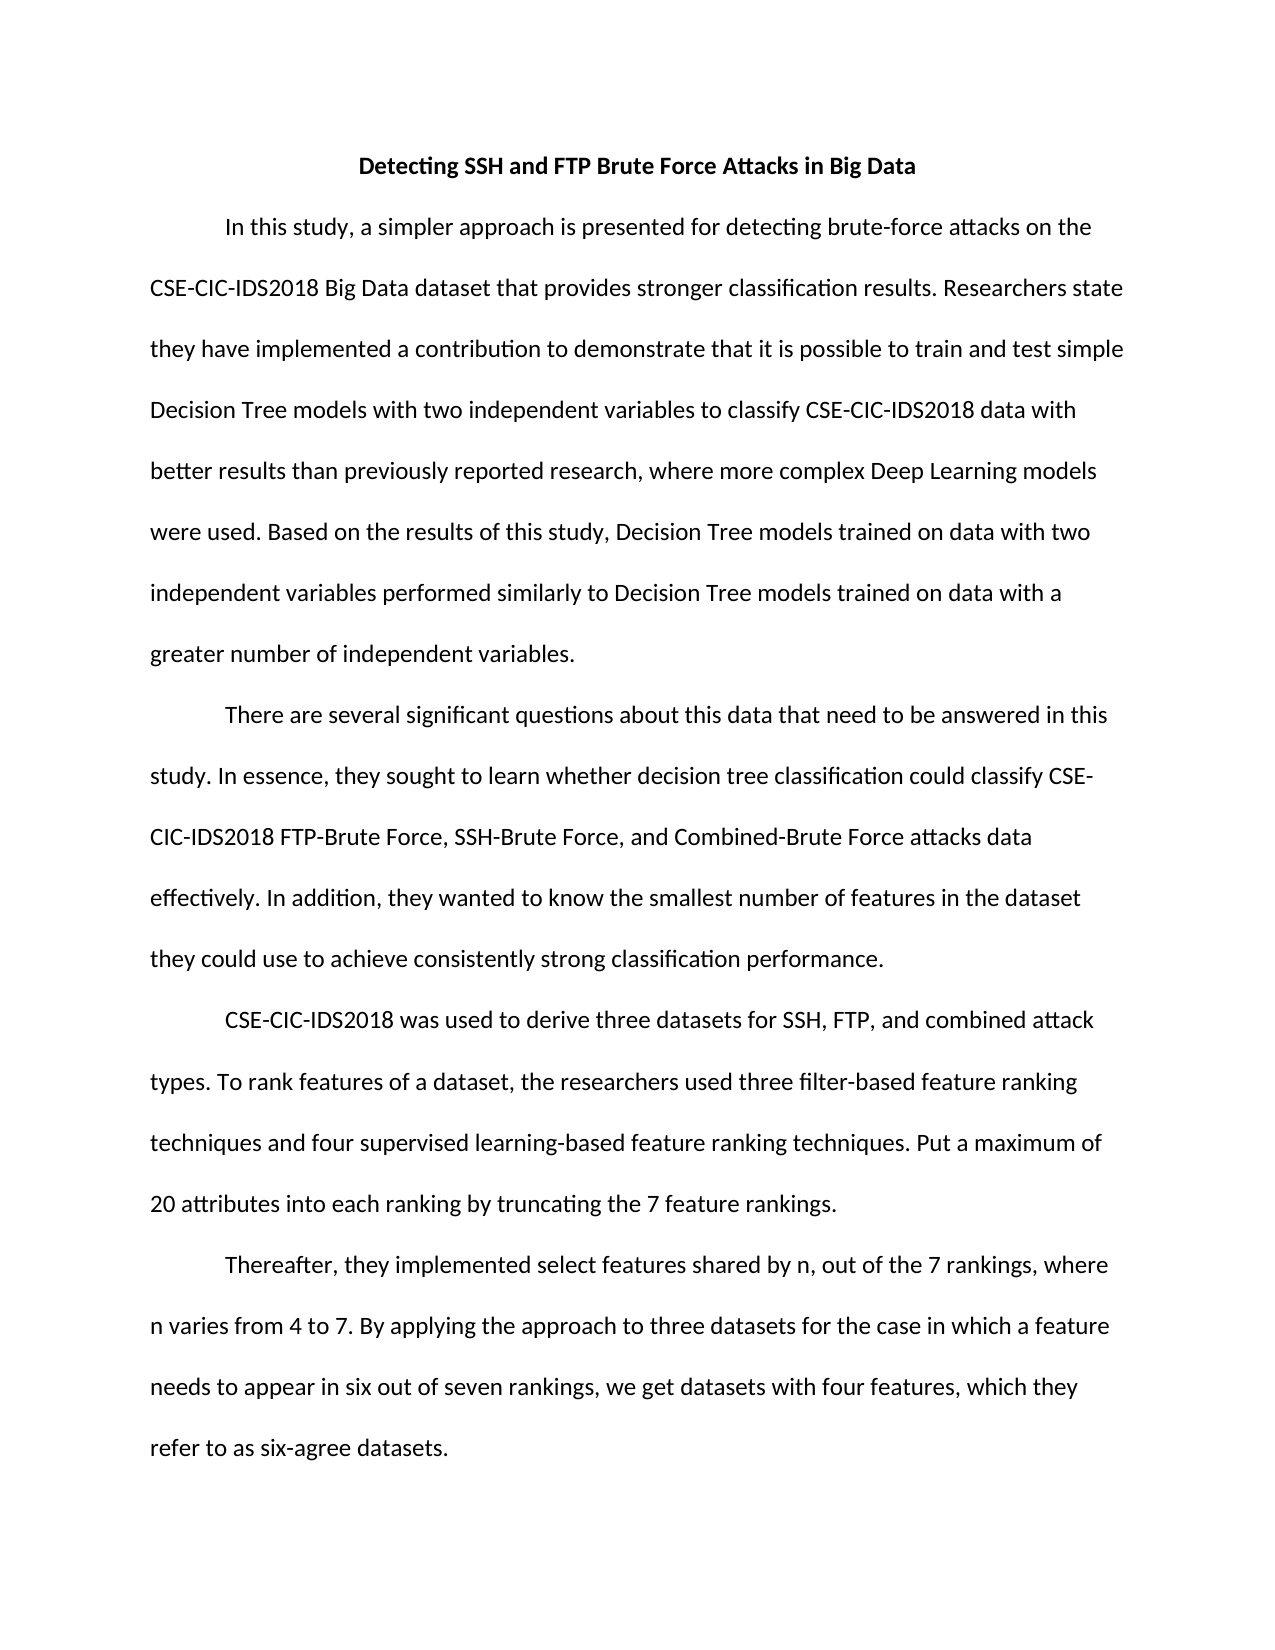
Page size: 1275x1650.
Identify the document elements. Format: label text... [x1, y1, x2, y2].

text CSE-CIC-IDS2018 was used to derive three datasets for SSH, FTP, and combined attack types. To rank features of a dataset, the researchers used three filter-based feature ranking techniques and four supervised learning-based feature ranking techniques. Put a maximum of 20 attributes into each ranking by truncating the 7 feature rankings. [150, 1004, 1125, 1218]
text Detecting SSH and FTP Brute Force Attacks in Big Data [150, 150, 1125, 181]
text There are several significant questions about this data that need to be answered in this study. In essence, they sought to learn whether decision tree classification could classify CSE-CIC-IDS2018 FTP-Brute Force, SSH-Brute Force, and Combined-Brute Force attacks data effectively. In addition, they wanted to know the smallest number of features in the dataset they could use to achieve consistently strong classification performance. [150, 699, 1125, 974]
text Thereafter, they implemented select features shared by n, out of the 7 rankings, where n varies from 4 to 7. By applying the approach to three datasets for the case in which a feature needs to appear in six out of seven rankings, we get datasets with four features, which they refer to as six-agree datasets. [150, 1249, 1125, 1462]
text In this study, a simpler approach is presented for detecting brute-force attacks on the CSE-CIC-IDS2018 Big Data dataset that provides stronger classification results. Researchers state they have implemented a contribution to demonstrate that it is possible to train and test simple Decision Tree models with two independent variables to classify CSE-CIC-IDS2018 data with better results than previously reported research, where more complex Deep Learning models were used. Based on the results of this study, Decision Tree models trained on data with two independent variables performed similarly to Decision Tree models trained on data with a greater number of independent variables. [150, 211, 1125, 669]
